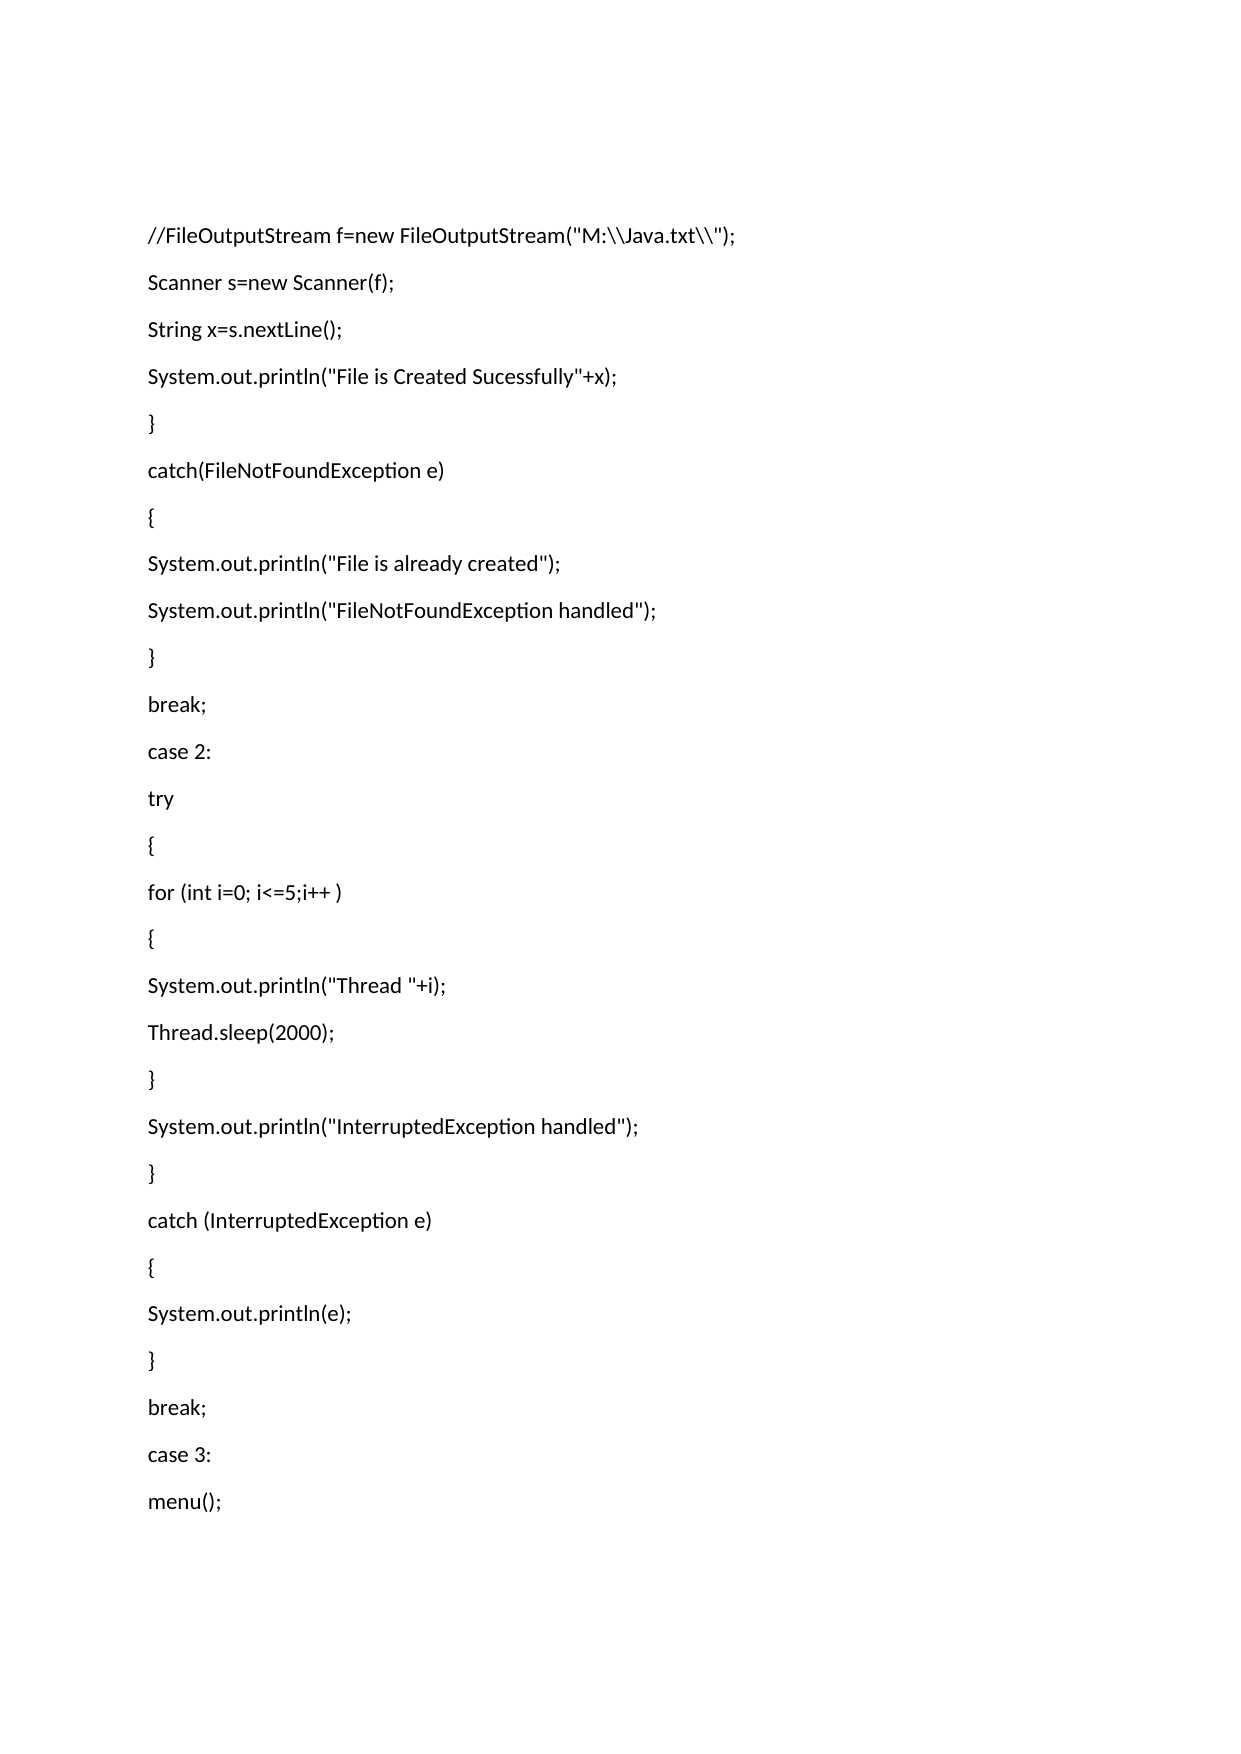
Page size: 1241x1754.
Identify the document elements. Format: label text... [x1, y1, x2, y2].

text Scanner s=new Scanner(f); [148, 268, 1092, 296]
text for (int i=0; i<=5;i++ ) [148, 878, 1092, 906]
text String x=s.nextLine(); [148, 315, 1092, 343]
text System.out.println("FileNotFoundException handled"); [148, 596, 1092, 624]
text } [148, 409, 1092, 437]
text { [148, 831, 1092, 859]
text //FileOutputStream f=new FileOutputStream("M:\\Java.txt\\"); [148, 221, 1092, 249]
text } [148, 1159, 1092, 1187]
text System.out.println("InterruptedException handled"); [148, 1112, 1092, 1140]
text System.out.println("File is already created"); [148, 549, 1092, 578]
text } [148, 643, 1092, 671]
text catch(FileNotFoundException e) [148, 456, 1092, 484]
text Thread.sleep(2000); [148, 1018, 1092, 1046]
text break; [148, 690, 1092, 718]
text break; [148, 1393, 1092, 1421]
text } [148, 1065, 1092, 1093]
text { [148, 503, 1092, 531]
text menu(); [148, 1487, 1092, 1515]
text case 3: [148, 1440, 1092, 1468]
text { [148, 1253, 1092, 1281]
text try [148, 784, 1092, 812]
text { [148, 924, 1092, 953]
text System.out.println("File is Created Sucessfully"+x); [148, 362, 1092, 390]
text catch (InterruptedException e) [148, 1206, 1092, 1234]
text } [148, 1346, 1092, 1374]
text System.out.println(e); [148, 1299, 1092, 1328]
text System.out.println("Thread "+i); [148, 971, 1092, 999]
text case 2: [148, 737, 1092, 765]
